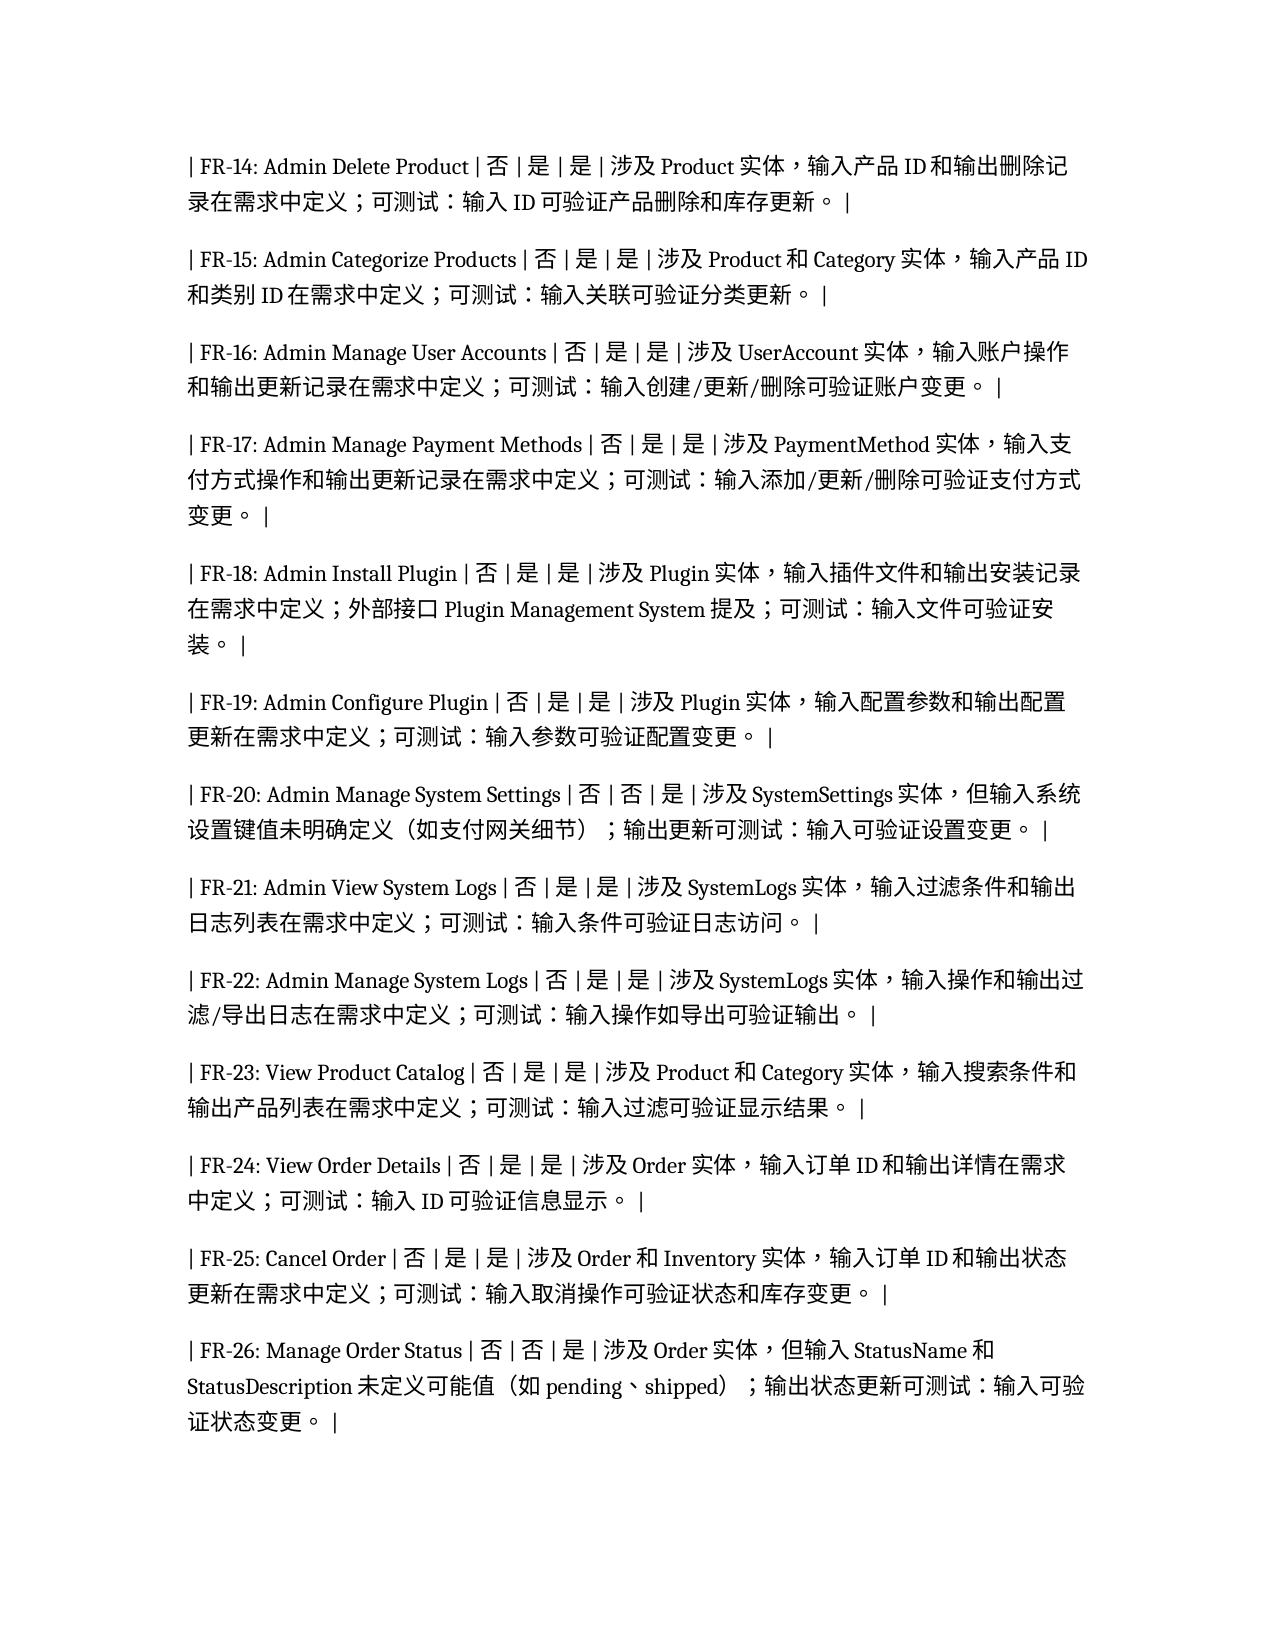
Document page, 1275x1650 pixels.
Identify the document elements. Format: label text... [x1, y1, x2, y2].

text | FR-14: Admin Delete Product | 否 | 是 | 是 | 涉及Product实体，输入产品ID和输出删除记录在需求中定义；可测试：输入ID可验证产品删除和库存更新。 | [187, 150, 1087, 217]
text | FR-26: Manage Order Status | 否 | 否 | 是 | 涉及Order实体，但输入StatusName和StatusDescription未定义可能值（如pending、shipped）；输出状态更新可测试：输入可验证状态变更。 | [187, 1334, 1087, 1437]
text | FR-17: Admin Manage Payment Methods | 否 | 是 | 是 | 涉及PaymentMethod实体，输入支付方式操作和输出更新记录在需求中定义；可测试：输入添加/更新/删除可验证支付方式变更。 | [187, 428, 1087, 531]
text | FR-15: Admin Categorize Products | 否 | 是 | 是 | 涉及Product和Category实体，输入产品ID和类别ID在需求中定义；可测试：输入关联可验证分类更新。 | [187, 243, 1087, 310]
text | FR-21: Admin View System Logs | 否 | 是 | 是 | 涉及SystemLogs实体，输入过滤条件和输出日志列表在需求中定义；可测试：输入条件可验证日志访问。 | [187, 871, 1087, 938]
text | FR-19: Admin Configure Plugin | 否 | 是 | 是 | 涉及Plugin实体，输入配置参数和输出配置更新在需求中定义；可测试：输入参数可验证配置变更。 | [187, 685, 1087, 753]
text | FR-18: Admin Install Plugin | 否 | 是 | 是 | 涉及Plugin实体，输入插件文件和输出安装记录在需求中定义；外部接口Plugin Management System提及；可测试：输入文件可验证安装。 | [187, 557, 1087, 660]
text | FR-24: View Order Details | 否 | 是 | 是 | 涉及Order实体，输入订单ID和输出详情在需求中定义；可测试：输入ID可验证信息显示。 | [187, 1149, 1087, 1216]
text | FR-22: Admin Manage System Logs | 否 | 是 | 是 | 涉及SystemLogs实体，输入操作和输出过滤/导出日志在需求中定义；可测试：输入操作如导出可验证输出。 | [187, 963, 1087, 1031]
text | FR-20: Admin Manage System Settings | 否 | 否 | 是 | 涉及SystemSettings实体，但输入系统设置键值未明确定义（如支付网关细节）；输出更新可测试：输入可验证设置变更。 | [187, 778, 1087, 845]
text | FR-25: Cancel Order | 否 | 是 | 是 | 涉及Order和Inventory实体，输入订单ID和输出状态更新在需求中定义；可测试：输入取消操作可验证状态和库存变更。 | [187, 1242, 1087, 1309]
text | FR-23: View Product Catalog | 否 | 是 | 是 | 涉及Product和Category实体，输入搜索条件和输出产品列表在需求中定义；可测试：输入过滤可验证显示结果。 | [187, 1056, 1087, 1123]
text | FR-16: Admin Manage User Accounts | 否 | 是 | 是 | 涉及UserAccount实体，输入账户操作和输出更新记录在需求中定义；可测试：输入创建/更新/删除可验证账户变更。 | [187, 335, 1087, 403]
